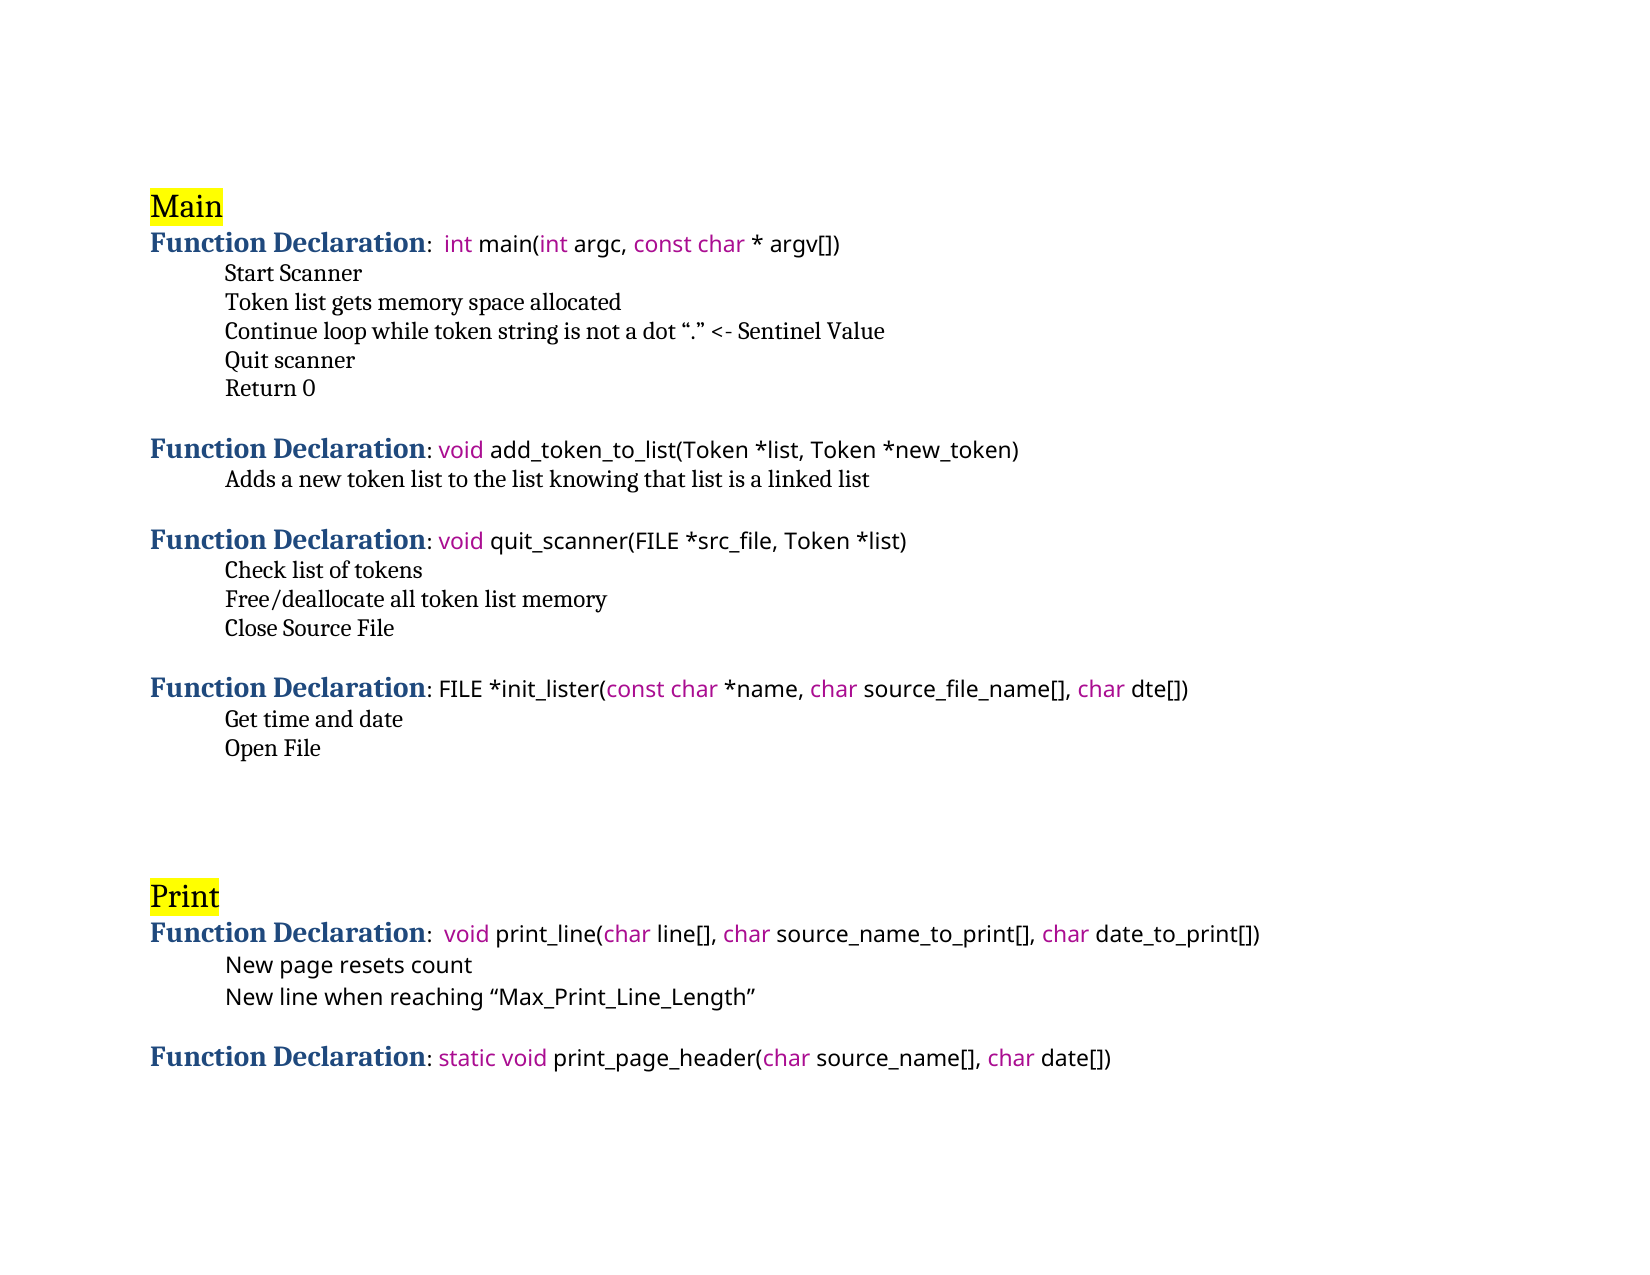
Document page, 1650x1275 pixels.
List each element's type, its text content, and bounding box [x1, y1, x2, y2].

text Function Declaration: int main(int argc, const char * argv[]) [150, 226, 1500, 259]
list Free/deallocate all token list memory [150, 585, 1500, 614]
list Get time and date [150, 705, 1500, 734]
list Quit scanner [225, 346, 1500, 374]
list Continue loop while token string is not a dot “.” <- Sentinel Value [225, 317, 1500, 346]
list Adds a new token list to the list knowing that list is a linked list [150, 465, 1500, 494]
list Function Declaration: void print_line(char line[], char source_name_to_print[], char date_to_print[]) [150, 916, 1500, 949]
list Function Declaration: void add_token_to_list(Token *list, Token *new_token) [150, 432, 1500, 465]
list New line when reaching “Max_Print_Line_Length” [150, 981, 1500, 1012]
list New page resets count [150, 949, 1500, 981]
list Print [150, 877, 1500, 916]
text Main [150, 187, 1500, 226]
list Open File [150, 734, 1500, 762]
list Function Declaration: void quit_scanner(FILE *src_file, Token *list) [150, 523, 1500, 556]
list Start Scanner [225, 259, 1500, 288]
list Token list gets memory space allocated [225, 288, 1500, 317]
list Return 0 [225, 374, 1500, 403]
list Function Declaration: FILE *init_lister(const char *name, char source_file_name[], char dte[]) [150, 671, 1500, 705]
list Function Declaration: static void print_page_header(char source_name[], char date[]) [150, 1041, 1500, 1074]
list Check list of tokens [150, 556, 1500, 585]
list Close Source File [150, 614, 1500, 643]
